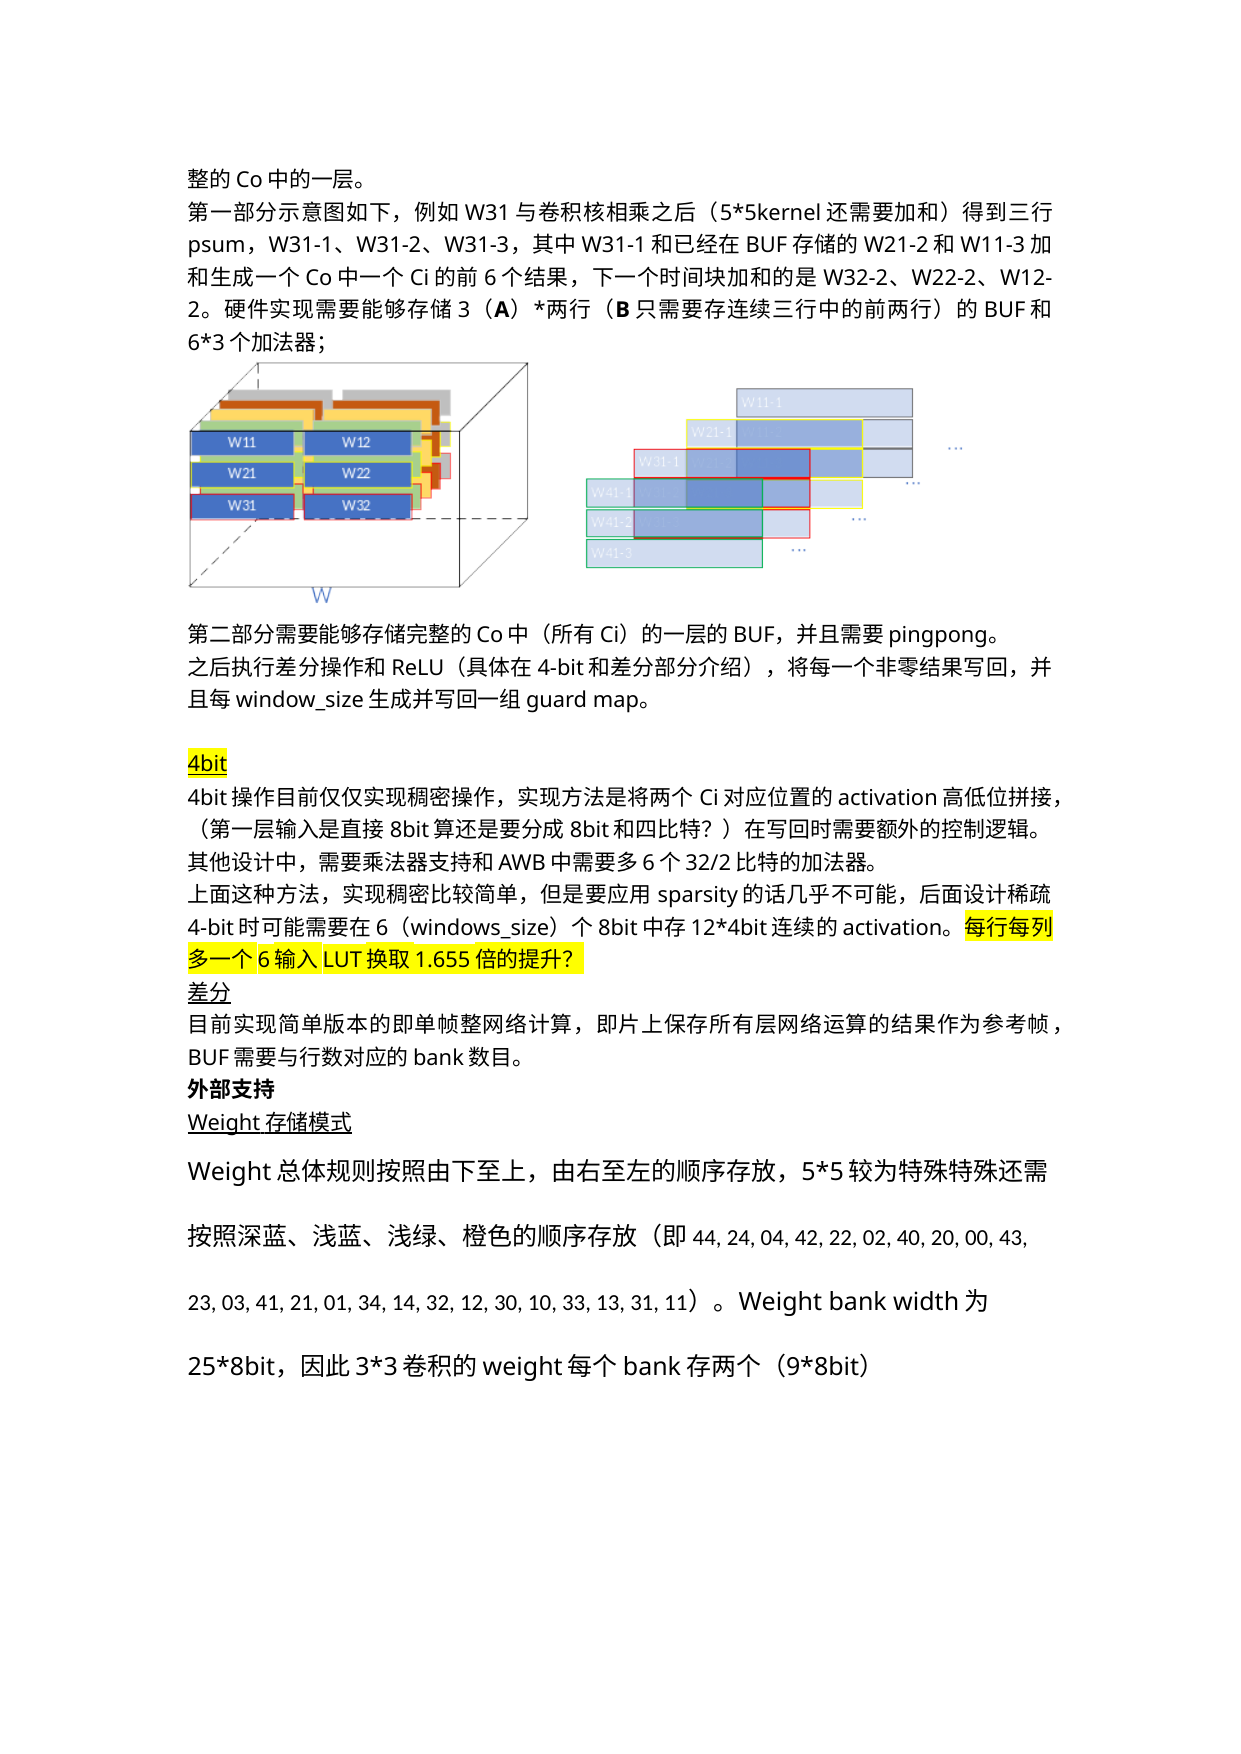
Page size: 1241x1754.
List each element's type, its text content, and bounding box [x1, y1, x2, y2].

text 第一部分示意图如下，例如W31与卷积核相乘之后（5*5kernel还需要加和）得到三行psum，W31-1、W31-2、W31-3，其中W31-1和已经在BUF存储的W21-2和W11-3加和生成一个Co中一个Ci的前6个结果，下一个时间块加和的是W32-2、W22-2、W12-2。硬件实现需要能够存储3（A）*两行（B只需要存连续三行中的前两行）的BUF和6*3个加法器； [187, 194, 1053, 357]
text Weight总体规则按照由下至上，由右至左的顺序存放，5*5较为特殊特殊还需按照深蓝、浅蓝、浅绿、橙色的顺序存放（即44, 24, 04, 42, 22, 02, 40, 20, 00, 43, 23, 03, 41, 21, 01, 34, 14, 32, 12, 30, 10, 33, 13, 31, 11）。Weight bank width为25*8bit，因此3*3卷积的weight每个bank存两个（9*8bit） [187, 1137, 1053, 1397]
text 目前实现简单版本的即单帧整网络计算，即片上保存所有层网络运算的结果作为参考帧，BUF需要与行数对应的bank数目。 [187, 1007, 1053, 1072]
text 上面这种方法，实现稠密比较简单，但是要应用sparsity的话几乎不可能，后面设计稀疏4-bit时可能需要在6（windows_size）个8bit中存12*4bit连续的activation。每行每列多一个6输入LUT换取1.655倍的提升？ [187, 877, 1053, 974]
text 之后执行差分操作和ReLU（具体在4-bit和差分部分介绍），将每一个非零结果写回，并且每window_size生成并写回一组guard map。 [187, 649, 1053, 714]
text 4bit [187, 747, 1053, 779]
text Weight存储模式 [187, 1104, 1053, 1137]
text 4bit操作目前仅仅实现稠密操作，实现方法是将两个Ci对应位置的activation高低位拼接，（第一层输入是直接8bit算还是要分成8bit和四比特？）在写回时需要额外的控制逻辑。其他设计中，需要乘法器支持和AWB中需要多6个32/2比特的加法器。 [187, 779, 1053, 877]
text 第二部分需要能够存储完整的Co中（所有Ci）的一层的BUF，并且需要pingpong。 [187, 617, 1053, 649]
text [187, 162, 1053, 194]
text 外部支持 [187, 1072, 1053, 1104]
text 差分 [187, 974, 1053, 1007]
